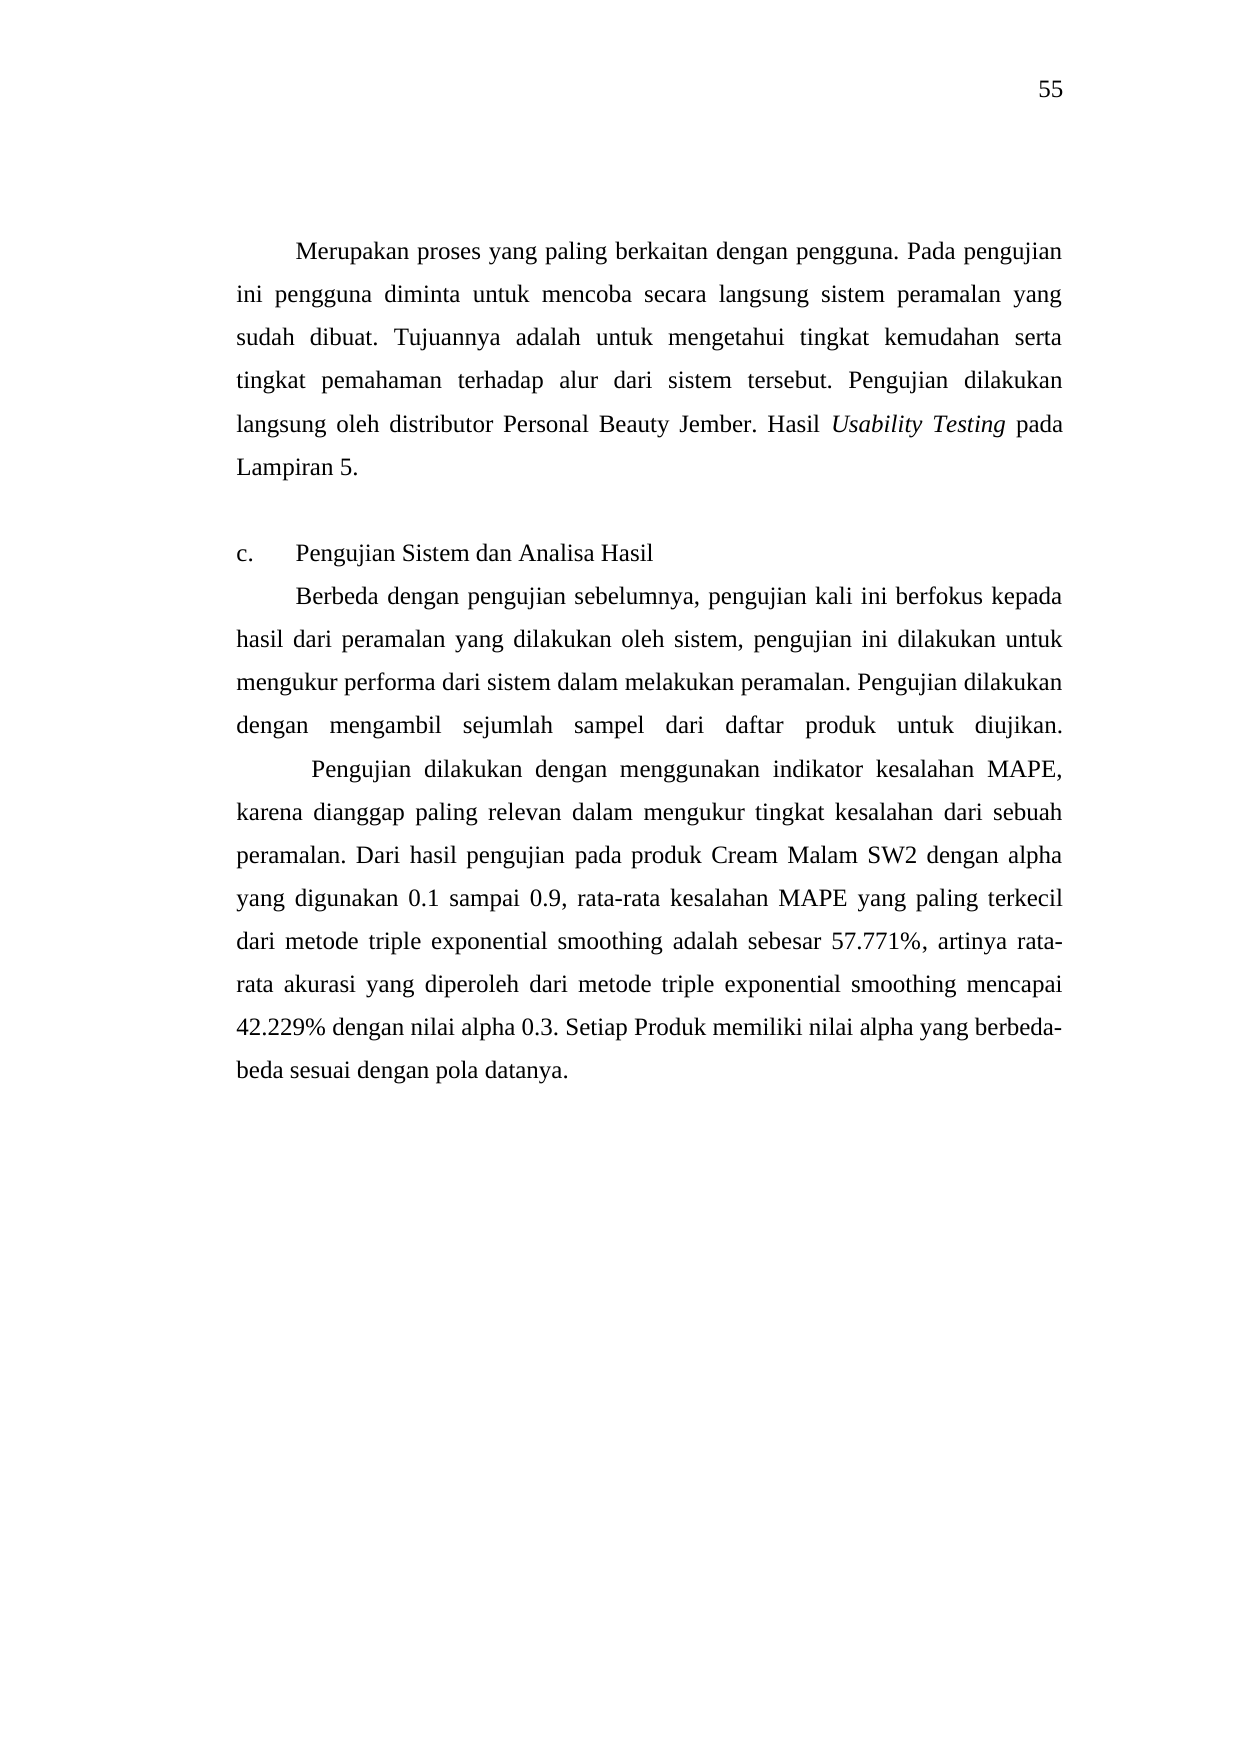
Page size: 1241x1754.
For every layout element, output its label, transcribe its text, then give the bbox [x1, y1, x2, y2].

list Pengujian Sistem dan Analisa Hasil [236, 538, 1063, 567]
text Berbeda dengan pengujian sebelumnya, pengujian kali ini berfokus kepada hasil dari peramalan yang dilakukan oleh sistem, pengujian ini dilakukan untuk mengukur performa dari sistem dalam melakukan peramalan. Pengujian dilakukan dengan mengambil sejumlah sampel dari daftar produk untuk diujikan. Pengujian dilakukan dengan menggunakan indikator kesalahan MAPE, karena dianggap paling relevan dalam mengukur tingkat kesalahan dari sebuah peramalan. Dari hasil pengujian pada produk Cream Malam SW2 dengan alpha yang digunakan 0.1 sampai 0.9, rata-rata kesalahan MAPE yang paling terkecil dari metode triple exponential smoothing adalah sebesar 57.771%, artinya rata-rata akurasi yang diperoleh dari metode triple exponential smoothing mencapai 42.229% dengan nilai alpha 0.3. Setiap Produk memiliki nilai alpha yang berbeda-beda sesuai dengan pola datanya. [236, 581, 1063, 1084]
